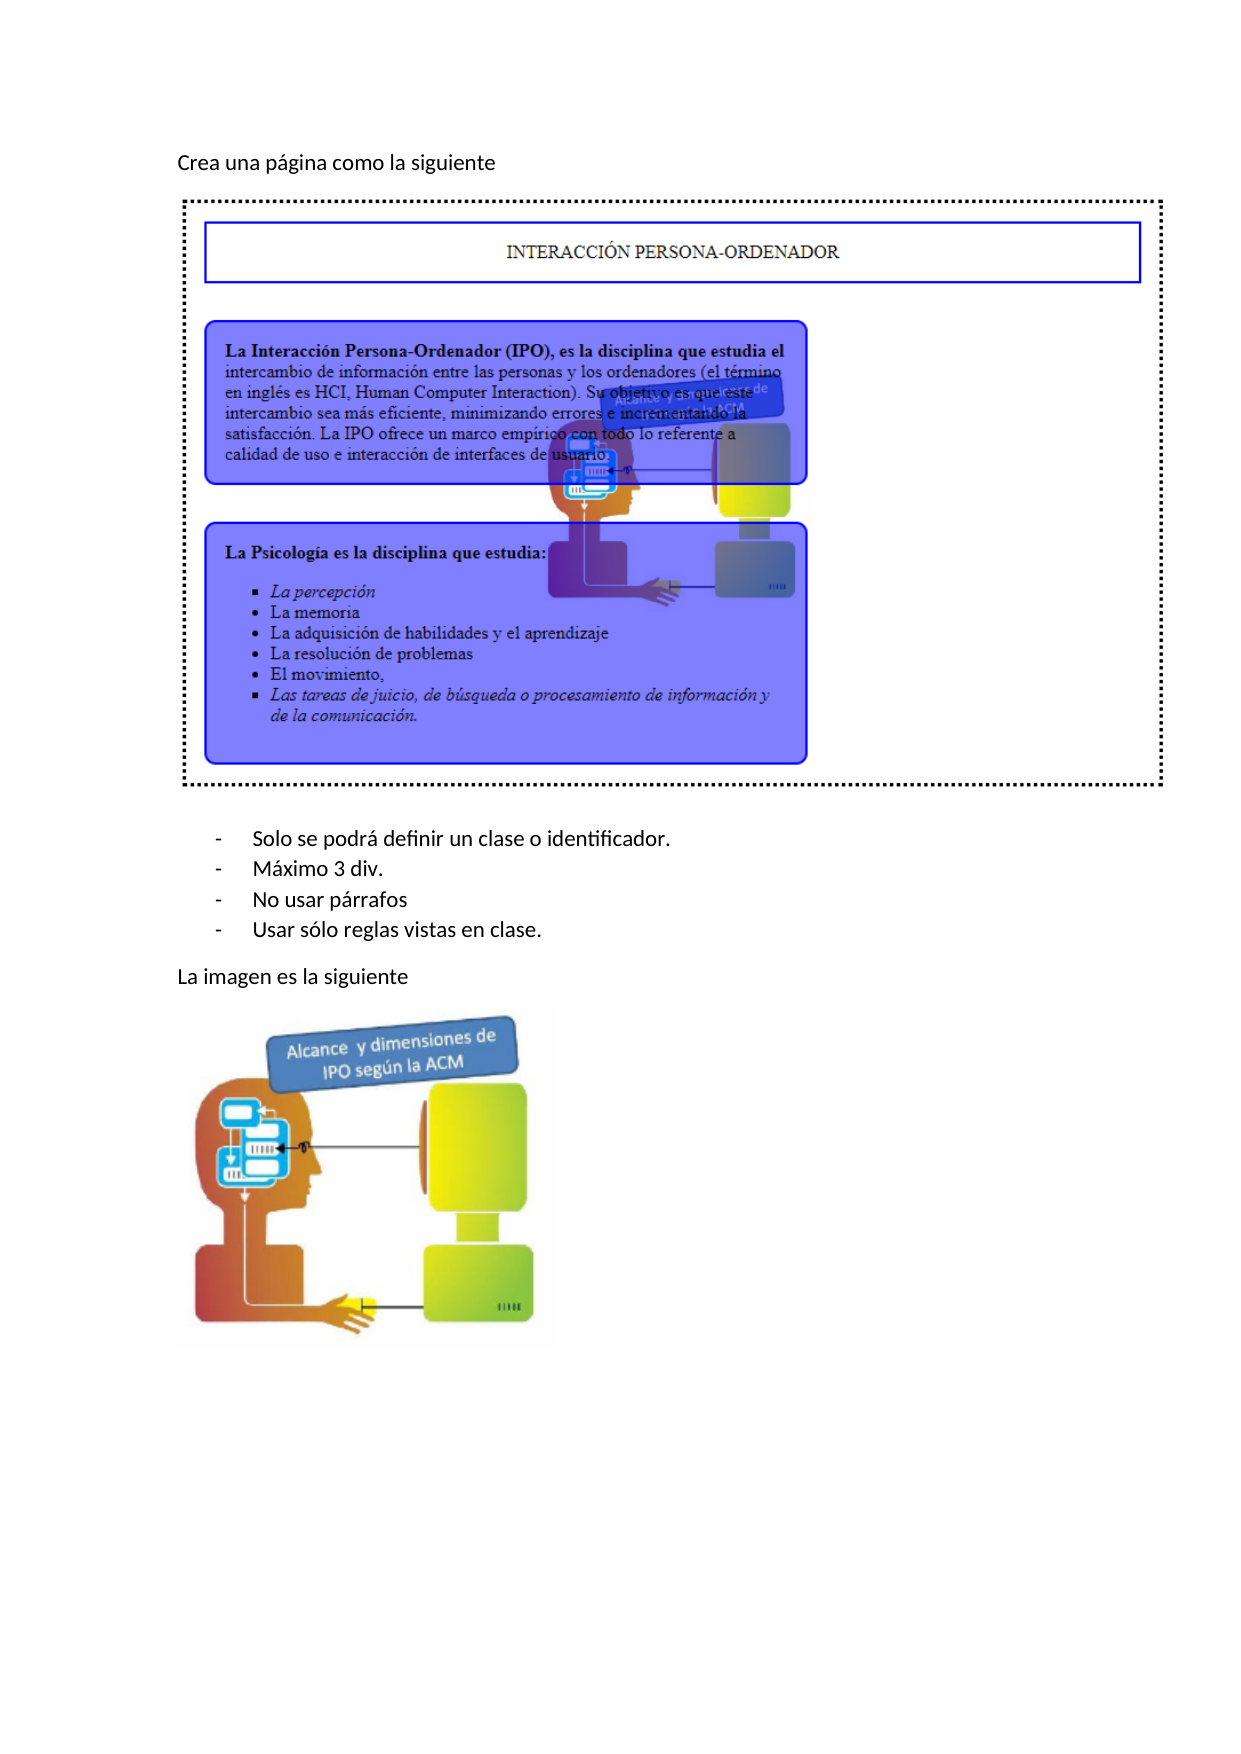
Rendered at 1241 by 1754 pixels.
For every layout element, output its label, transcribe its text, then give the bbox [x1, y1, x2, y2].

text Crea una página como la siguiente [177, 148, 1063, 176]
list Solo se podrá definir un clase o identificador. [215, 824, 1063, 852]
list Máximo 3 div. [215, 854, 1063, 882]
picture [177, 194, 1171, 806]
text La imagen es la siguiente [177, 962, 1063, 990]
list No usar párrafos [215, 885, 1063, 913]
picture [177, 1008, 557, 1350]
list Usar sólo reglas vistas en clase. [215, 915, 1063, 943]
